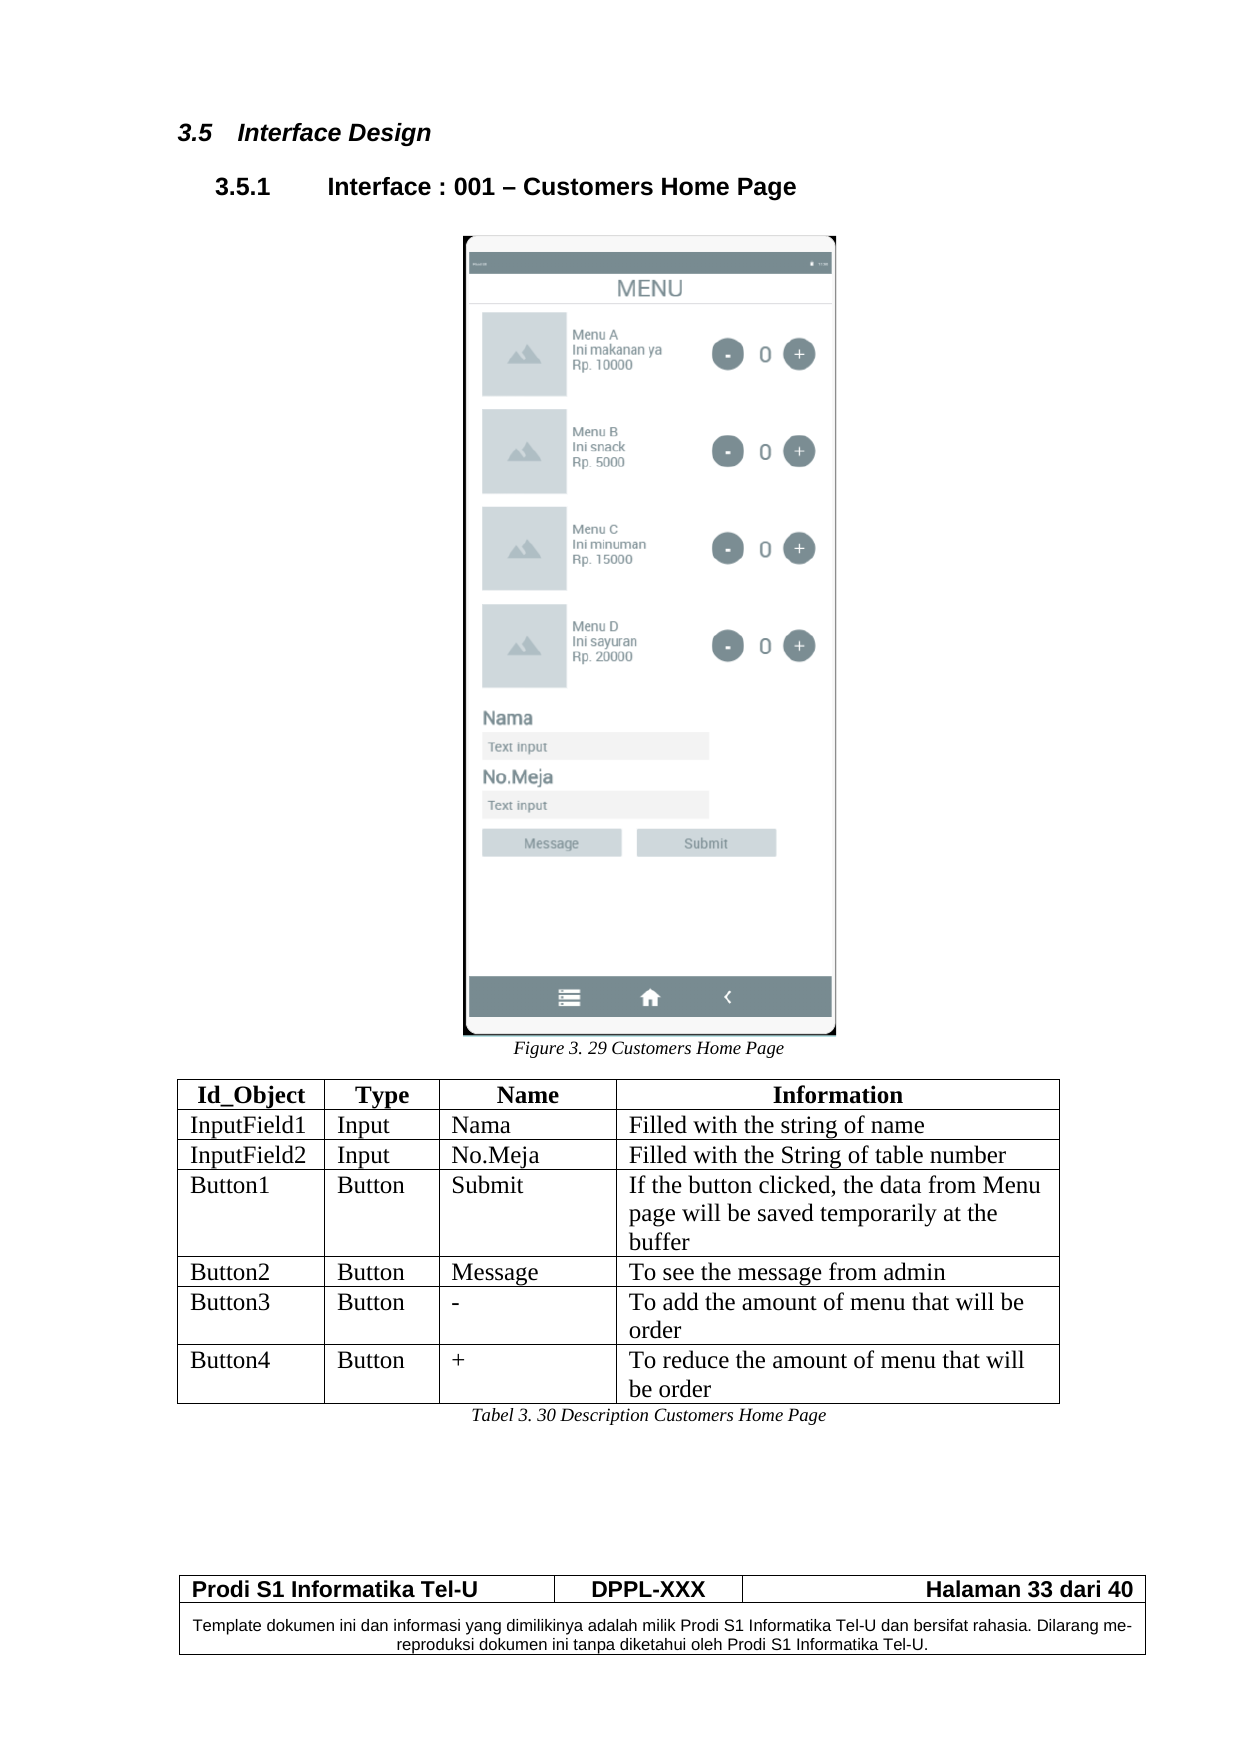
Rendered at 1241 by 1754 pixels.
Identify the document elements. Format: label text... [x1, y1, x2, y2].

table_cell Button3 [178, 1287, 324, 1344]
table_cell InputField2 [178, 1140, 324, 1169]
table_header Id_Object [178, 1080, 324, 1109]
table_cell Input [325, 1110, 439, 1139]
table_cell Button1 [178, 1170, 324, 1256]
table_cell Submit [440, 1170, 616, 1256]
picture [463, 235, 837, 1037]
table_cell Input [325, 1140, 439, 1169]
table_cell Filled with the String of table number [617, 1140, 1059, 1169]
table_cell To add the amount of menu that will be order [617, 1287, 1059, 1344]
table_cell Button [325, 1170, 439, 1256]
table_cell - [440, 1287, 616, 1344]
subtitle Interface : 001 – Customers Home Page [215, 172, 1122, 201]
subtitle Interface Design [177, 118, 1122, 147]
table_cell No.Meja [440, 1140, 616, 1169]
table_header Name [440, 1080, 616, 1109]
table_cell Button [325, 1345, 439, 1403]
table_cell Filled with the string of name [617, 1110, 1059, 1139]
table_cell Button2 [178, 1257, 324, 1286]
table_cell + [440, 1345, 616, 1403]
table_cell If the button clicked, the data from Menu page will be saved temporarily at the buffer [617, 1170, 1059, 1256]
table_cell Message [440, 1257, 616, 1286]
table_cell Button [325, 1257, 439, 1286]
table_cell Nama [440, 1110, 616, 1139]
table_cell Button [325, 1287, 439, 1344]
table_cell Button4 [178, 1345, 324, 1403]
table_header Information [617, 1080, 1059, 1109]
table_header Type [325, 1080, 439, 1109]
table_cell InputField1 [178, 1110, 324, 1139]
table_cell To reduce the amount of menu that will be order [617, 1345, 1059, 1403]
text Figure 3. 29 Customers Home Page [177, 1037, 1122, 1058]
text Tabel 3. 30 Description Customers Home Page [177, 1404, 1122, 1425]
table_cell To see the message from admin [617, 1257, 1059, 1286]
